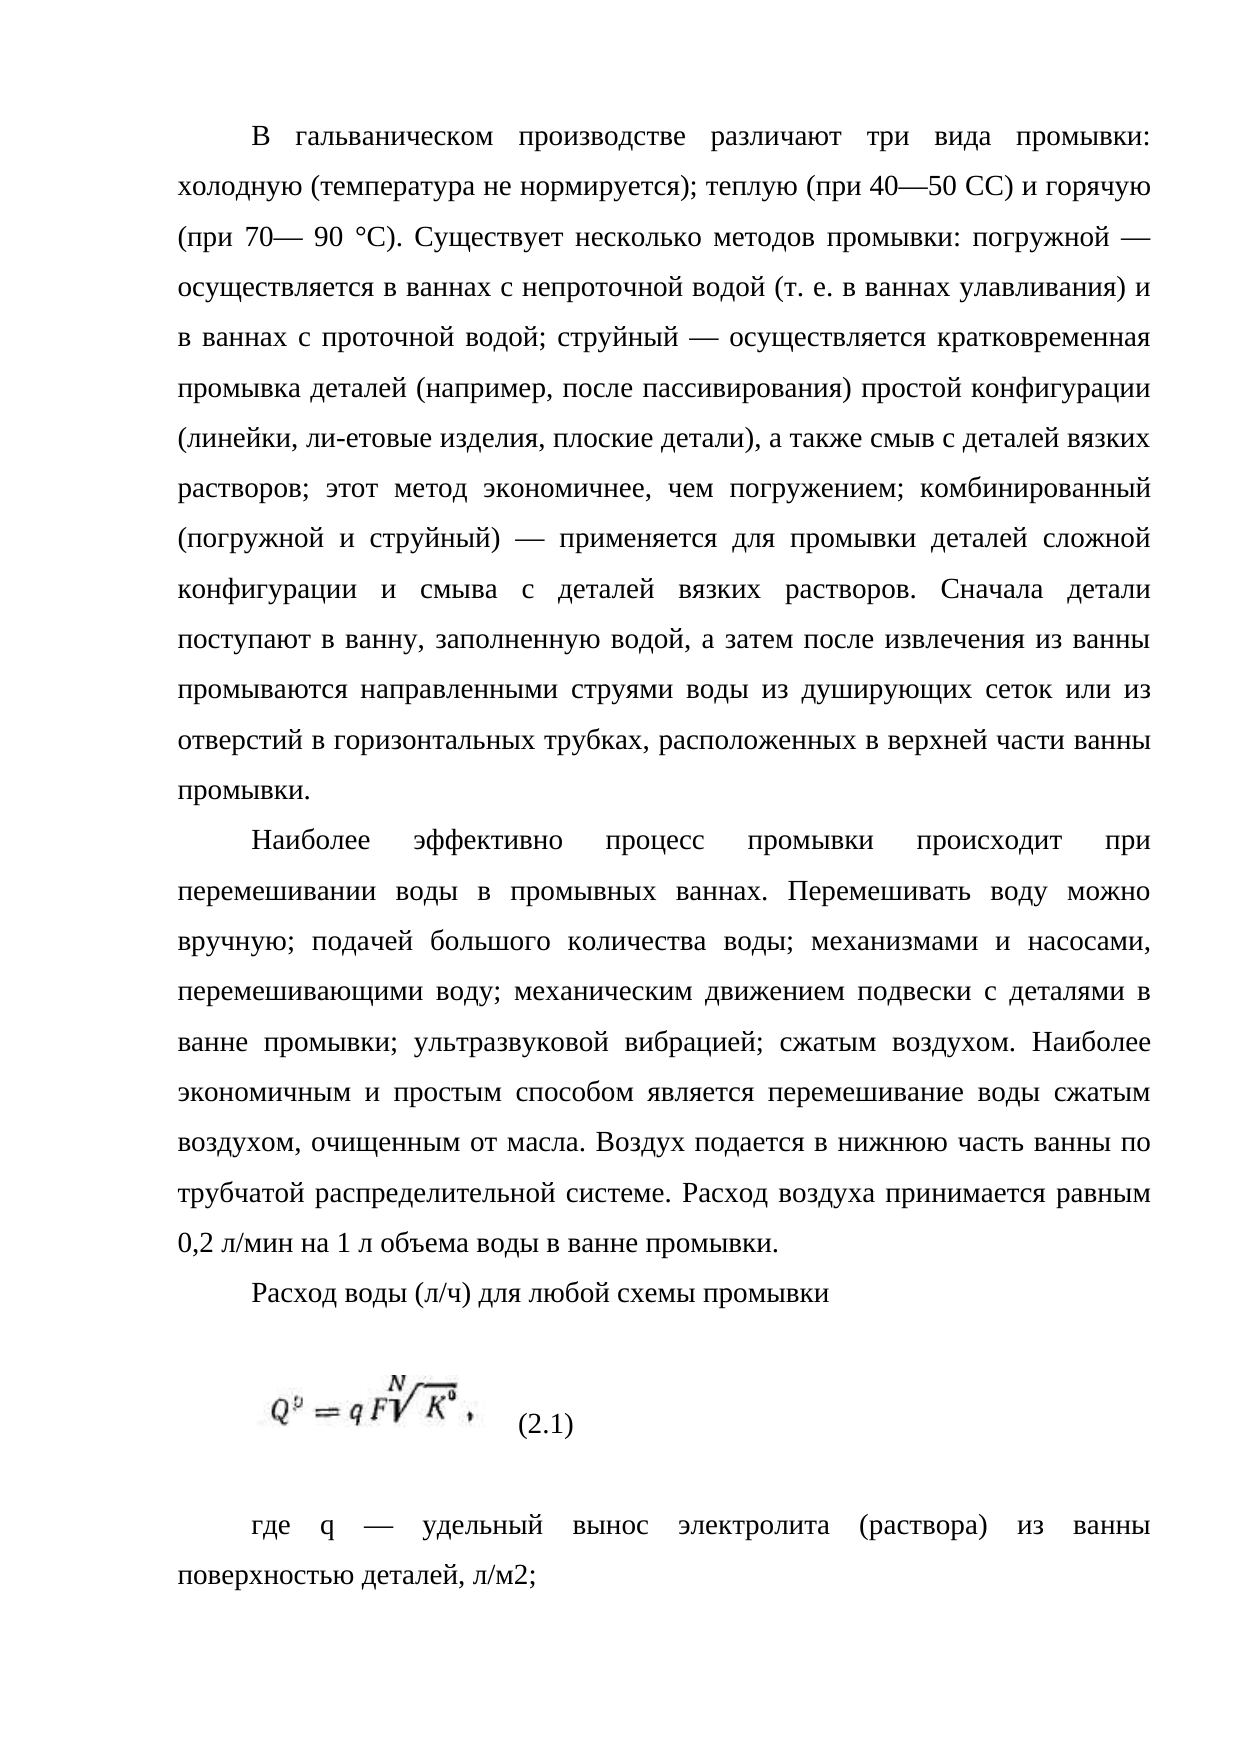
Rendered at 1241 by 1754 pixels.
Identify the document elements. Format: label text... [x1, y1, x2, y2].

text (2.1) [177, 1376, 1152, 1440]
text Наиболее эффективно процесс промывки происходит при перемешивании воды в промывных ваннах. Перемешивать воду можно вручную; подачей большого количества воды; механизмами и насосами, перемешивающими воду; механическим движением подвески с деталями в ванне промывки; ультразвуковой вибрацией; сжатым воздухом. Наиболее экономичным и простым способом является перемешивание воды сжатым воздухом, очищенным от масла. Воздух подается в нижнюю часть ванны по трубчатой распределительной системе. Расход воздуха принимается равным 0,2 л/мин на 1 л объема воды в ванне промывки. [177, 822, 1152, 1258]
text В гальваническом производстве различают три вида промывки: холодную (температура не нормируется); теплую (при 40—50 СС) и горячую (при 70— 90 °С). Существует несколько методов промывки: погружной — осуществляется в ваннах с непроточной водой (т. е. в ваннах улавливания) и в ваннах с проточной водой; струйный — осуществляется кратковременная промывка деталей (например, после пассивирования) простой конфигурации (линейки, ли-етовые изделия, плоские детали), а также смыв с деталей вязких растворов; этот метод экономичнее, чем погружением; комбинированный (погружной и струйный) — применяется для промывки деталей сложной конфигурации и смыва с деталей вязких растворов. Сначала детали поступают в ванну, заполненную водой, а затем после извлечения из ванны промываются направленными струями воды из душирующих сеток или из отверстий в горизонтальных трубках, расположенных в верхней части ванны промывки. [177, 118, 1152, 806]
picture [251, 1375, 511, 1434]
text Расход воды (л/ч) для любой схемы промывки [177, 1275, 1152, 1309]
text где q — удельный вынос электролита (раствора) из ванны поверхностью деталей, л/м2; [177, 1507, 1152, 1591]
